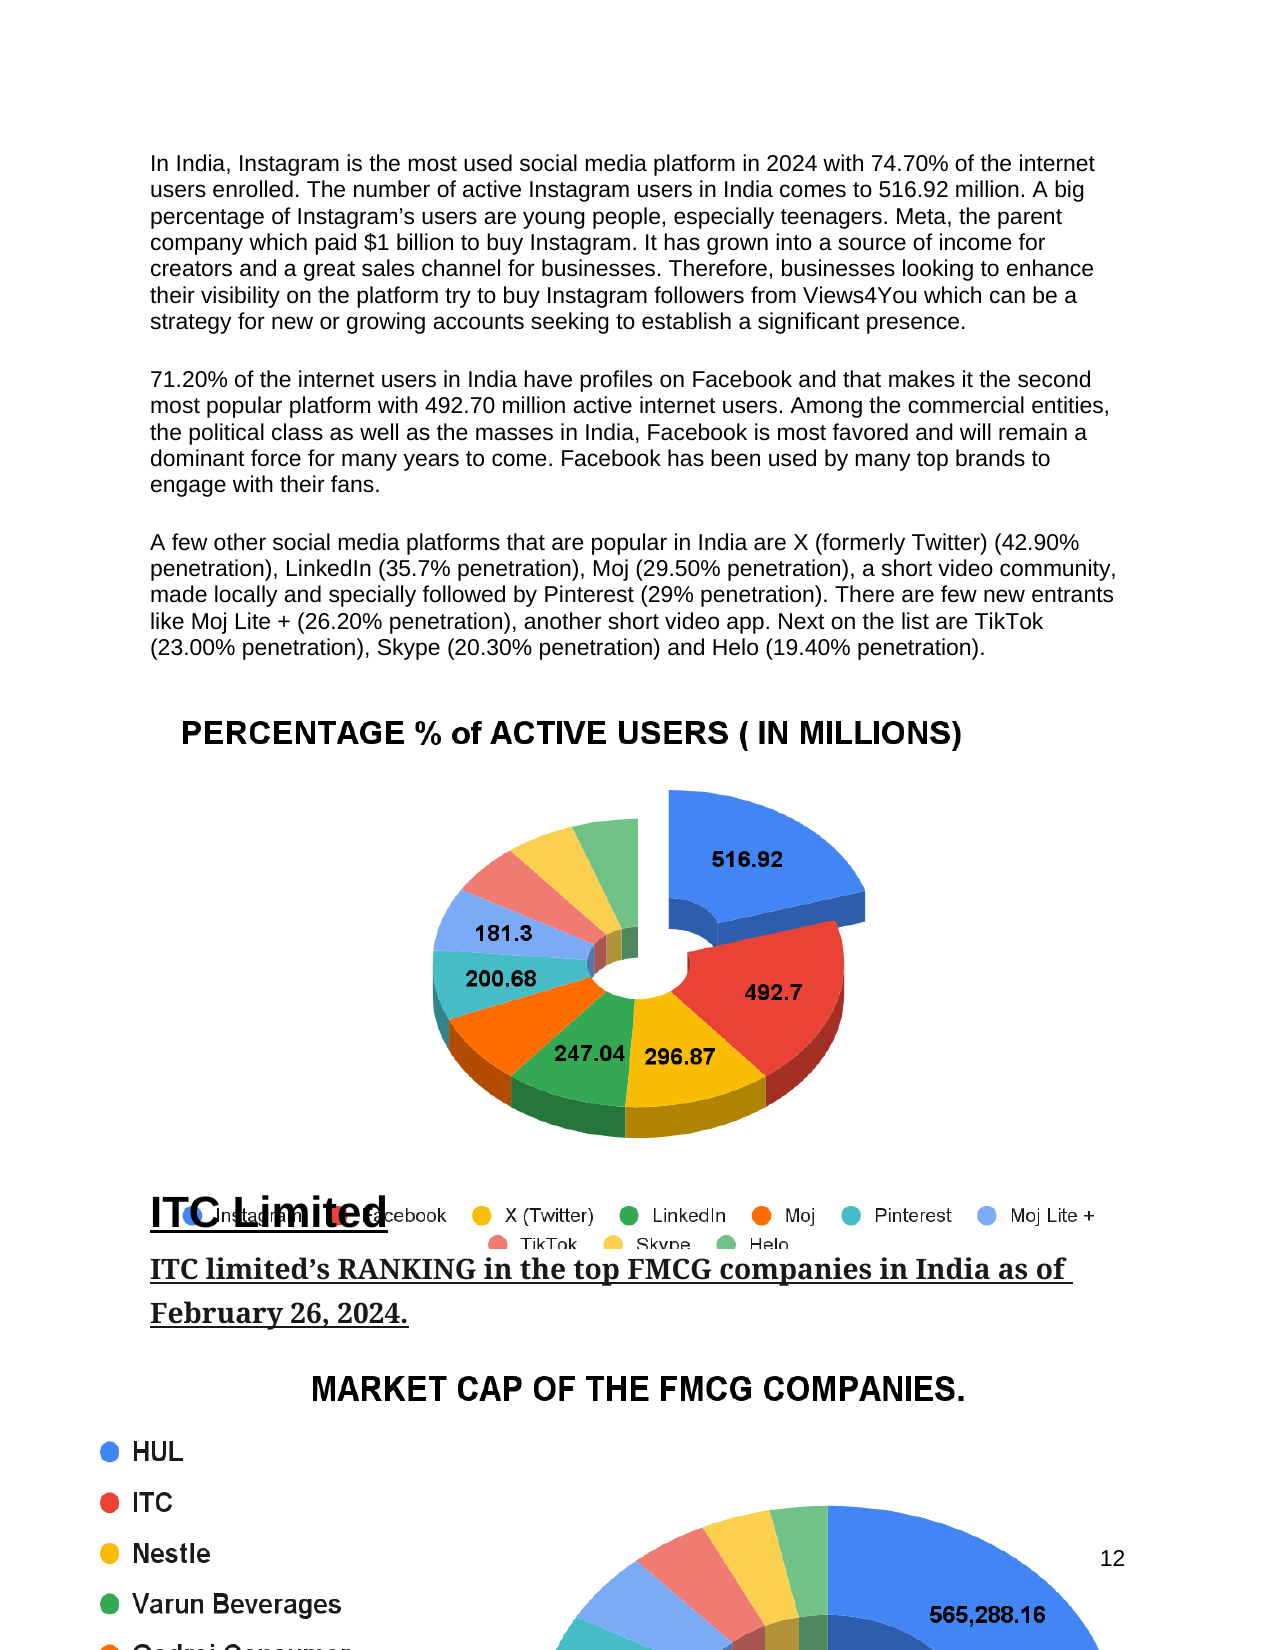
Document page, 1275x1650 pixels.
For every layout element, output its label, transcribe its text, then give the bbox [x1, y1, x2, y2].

text In India, Instagram is the most used social media platform in 2024 with 74.70% of the internet users enrolled. The number of active Instagram users in India comes to 516.92 million. A big percentage of Instagram’s users are young people, especially teenagers. Meta, the parent company which paid $1 billion to buy Instagram. It has grown into a source of income for creators and a great sales channel for businesses. Therefore, businesses looking to enhance their visibility on the platform try to buy Instagram followers from Views4You which can be a strategy for new or growing accounts seeking to establish a significant presence. [150, 150, 1125, 334]
picture [150, 1237, 1125, 1249]
text 71.20% of the internet users in India have profiles on Facebook and that makes it the second most popular platform with 492.70 million active internet users. Among the commercial entities, the political class as well as the masses in India, Facebook is most favored and will remain a dominant force for many years to come. Facebook has been used by many top brands to engage with their fans. [150, 366, 1125, 497]
subtitle ITC Limited [150, 1187, 1125, 1237]
text ITC limited’s RANKING in the top FMCG companies in India as of February 26, 2024. [150, 1249, 1125, 1332]
picture [150, 683, 1125, 1187]
text A few other social media platforms that are popular in India are X (formerly Twitter) (42.90% penetration), LinkedIn (35.7% penetration), Moj (29.50% penetration), a short video community, made locally and specially followed by Pinterest (29% penetration). There are few new entrants like Moj Lite + (26.20% penetration), another short video app. Next on the list are TikTok (23.00% penetration), Skype (20.30% penetration) and Helo (19.40% penetration). [150, 529, 1125, 661]
picture [64, 1329, 1211, 1650]
